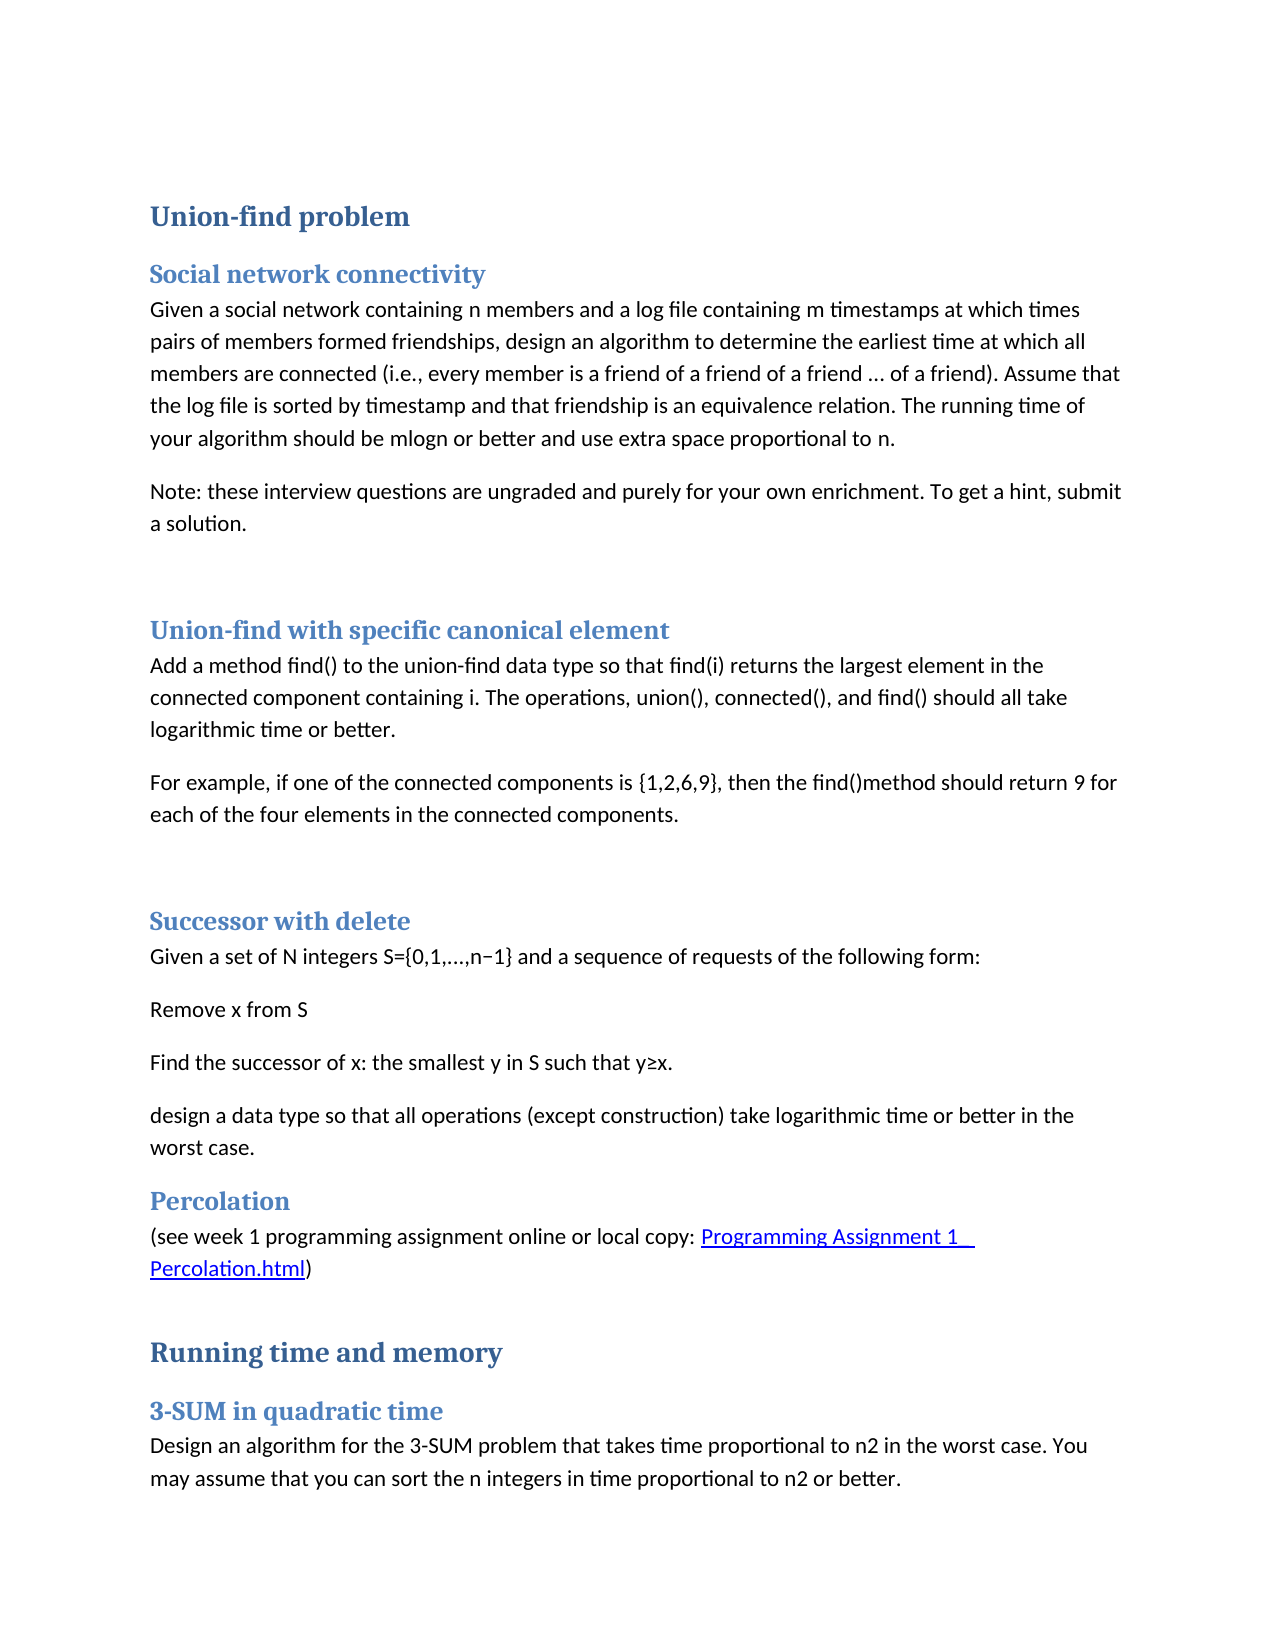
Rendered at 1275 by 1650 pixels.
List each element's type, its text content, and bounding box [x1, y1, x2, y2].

text Note: these interview questions are ungraded and purely for your own enrichment. To get a hint, submit a solution. [150, 477, 1125, 537]
subtitle Percolation [150, 1186, 1125, 1218]
subtitle 3-SUM in quadratic time [150, 1396, 1125, 1427]
subtitle Social network connectivity [150, 259, 1125, 291]
text Given a social network containing n members and a log file containing m timestamps at which times pairs of members formed friendships, design an algorithm to determine the earliest time at which all members are connected (i.e., every member is a friend of a friend of a friend ... of a friend). Assume that the log file is sorted by timestamp and that friendship is an equivalence relation. The running time of your algorithm should be mlogn or better and use extra space proportional to n. [150, 295, 1125, 452]
text For example, if one of the connected components is {1,2,6,9}, then the find()method should return 9 for each of the four elements in the connected components. [150, 768, 1125, 828]
subtitle Union-find problem [150, 200, 1125, 233]
text Find the successor of x: the smallest y in S such that y≥x. [150, 1048, 1125, 1076]
text Given a set of N integers S={0,1,...,n−1} and a sequence of requests of the following form: [150, 942, 1125, 970]
text Add a method find() to the union-find data type so that find(i) returns the largest element in the connected component containing i. The operations, union(), connected(), and find() should all take logarithmic time or better. [150, 651, 1125, 743]
text design a data type so that all operations (except construction) take logarithmic time or better in the worst case. [150, 1101, 1125, 1161]
subtitle Running time and memory [150, 1337, 1125, 1370]
subtitle Union-find with specific canonical element [150, 615, 1125, 646]
text (see week 1 programming assignment online or local copy: Programming Assignment 1_ Percolation.html) [150, 1222, 1125, 1282]
text Design an algorithm for the 3-SUM problem that takes time proportional to n2 in the worst case. You may assume that you can sort the n integers in time proportional to n2 or better. [150, 1432, 1125, 1492]
subtitle Successor with delete [150, 906, 1125, 938]
text Remove x from S [150, 995, 1125, 1023]
